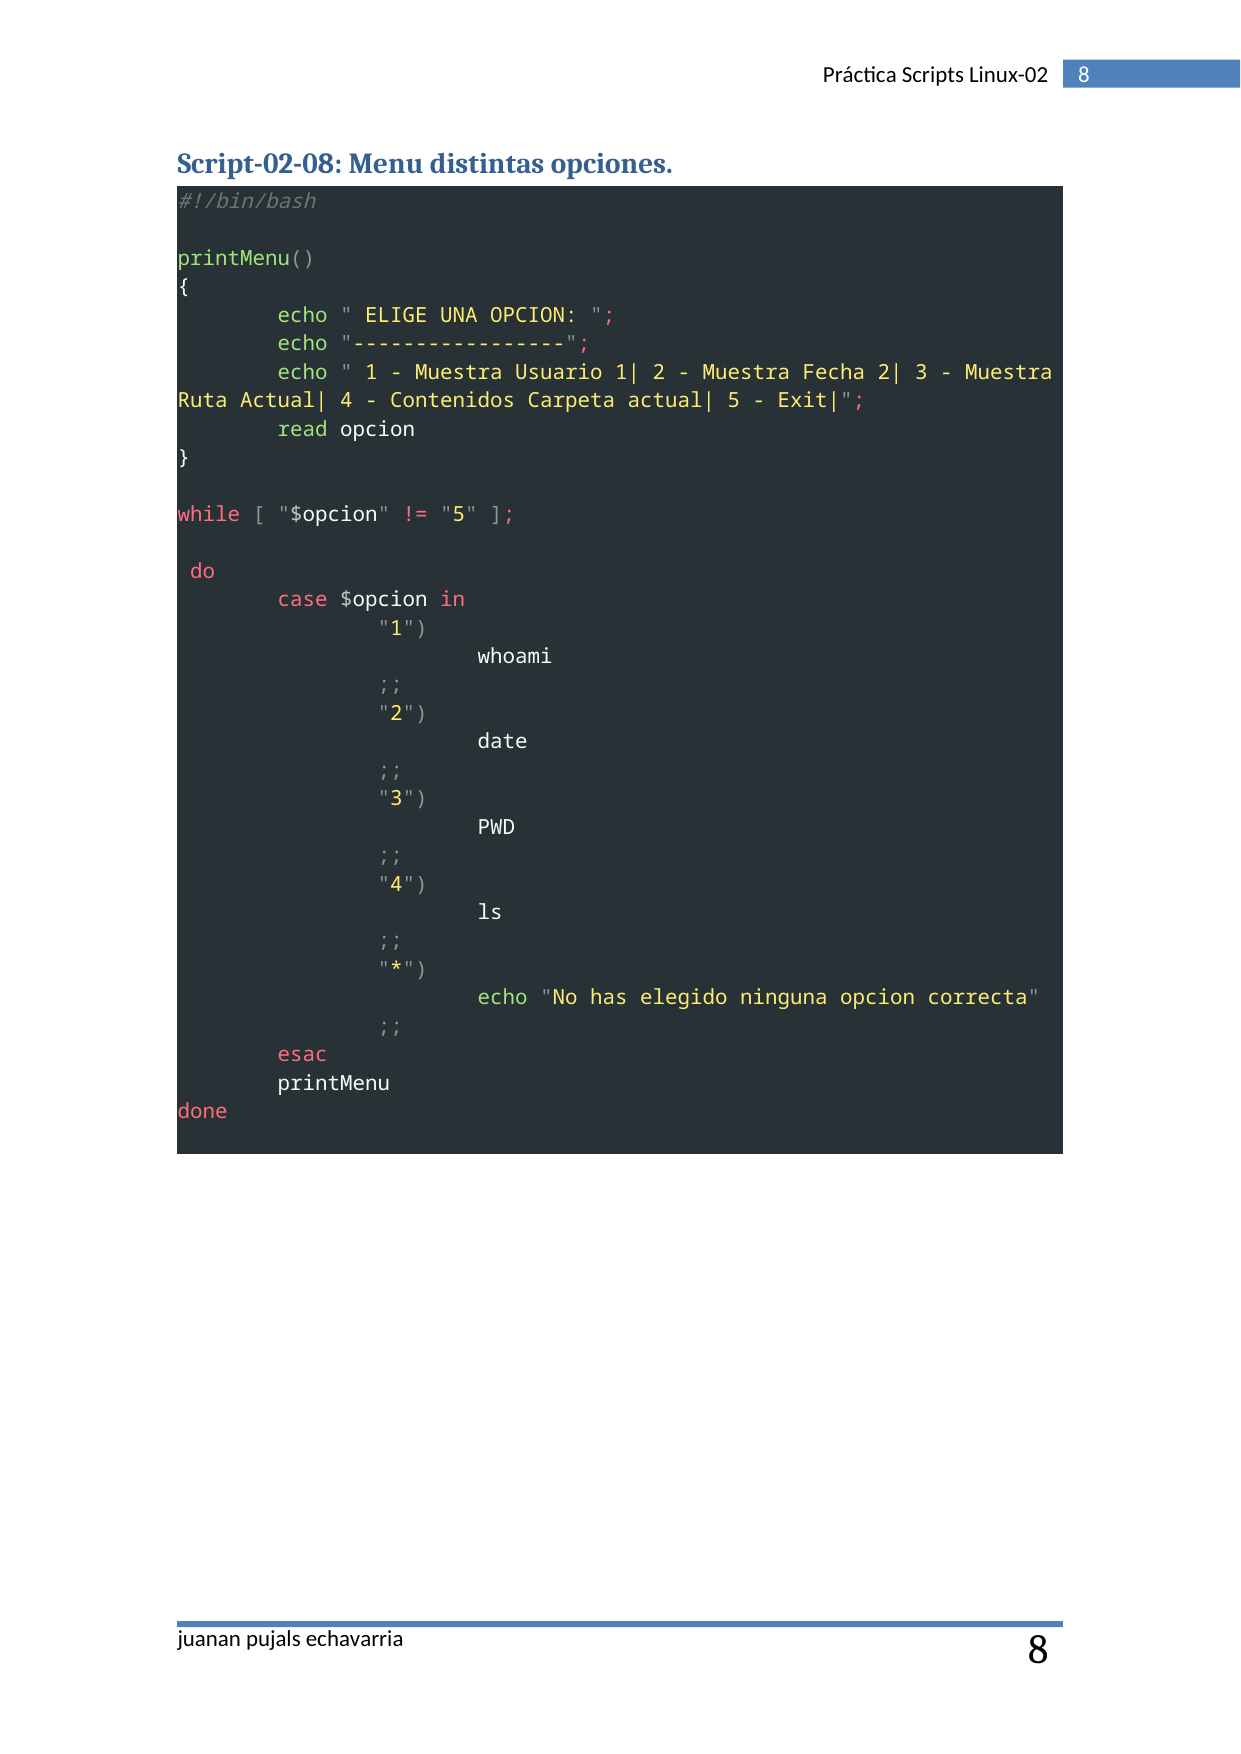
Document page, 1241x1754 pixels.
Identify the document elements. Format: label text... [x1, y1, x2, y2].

text { [177, 271, 1063, 300]
text esac [177, 1039, 1063, 1068]
text echo "-----------------"; [177, 328, 1063, 357]
text whoami [177, 641, 1063, 669]
text echo "No has elegido ninguna opcion correcta" [177, 982, 1063, 1011]
text ;; [177, 755, 1063, 783]
text ;; [177, 1011, 1063, 1039]
text "3") [177, 783, 1063, 812]
text PWD [177, 812, 1063, 840]
text echo " 1 - Muestra Usuario 1| 2 - Muestra Fecha 2| 3 - Muestra Ruta Actual| 4 - Contenidos Carpeta actual| 5 - Exit|"; [177, 357, 1063, 414]
text read opcion [177, 414, 1063, 442]
text ;; [177, 926, 1063, 954]
text "*") [177, 954, 1063, 982]
text date [177, 726, 1063, 755]
text } [177, 442, 1063, 471]
text "4") [177, 869, 1063, 897]
text done [177, 1096, 1063, 1124]
text case $opcion in [177, 584, 1063, 613]
text while [ "$opcion" != "5" ]; [177, 499, 1063, 527]
text echo " ELIGE UNA OPCION: "; [177, 300, 1063, 328]
subtitle Script-02-08: Menu distintas opciones. [177, 148, 1063, 181]
text do [177, 556, 1063, 584]
text #!/bin/bash [177, 186, 1063, 214]
text ;; [177, 669, 1063, 698]
text ;; [177, 840, 1063, 869]
text ls [177, 897, 1063, 926]
text printMenu [177, 1068, 1063, 1096]
text printMenu() [177, 243, 1063, 271]
text "1") [177, 613, 1063, 641]
text "2") [177, 698, 1063, 726]
